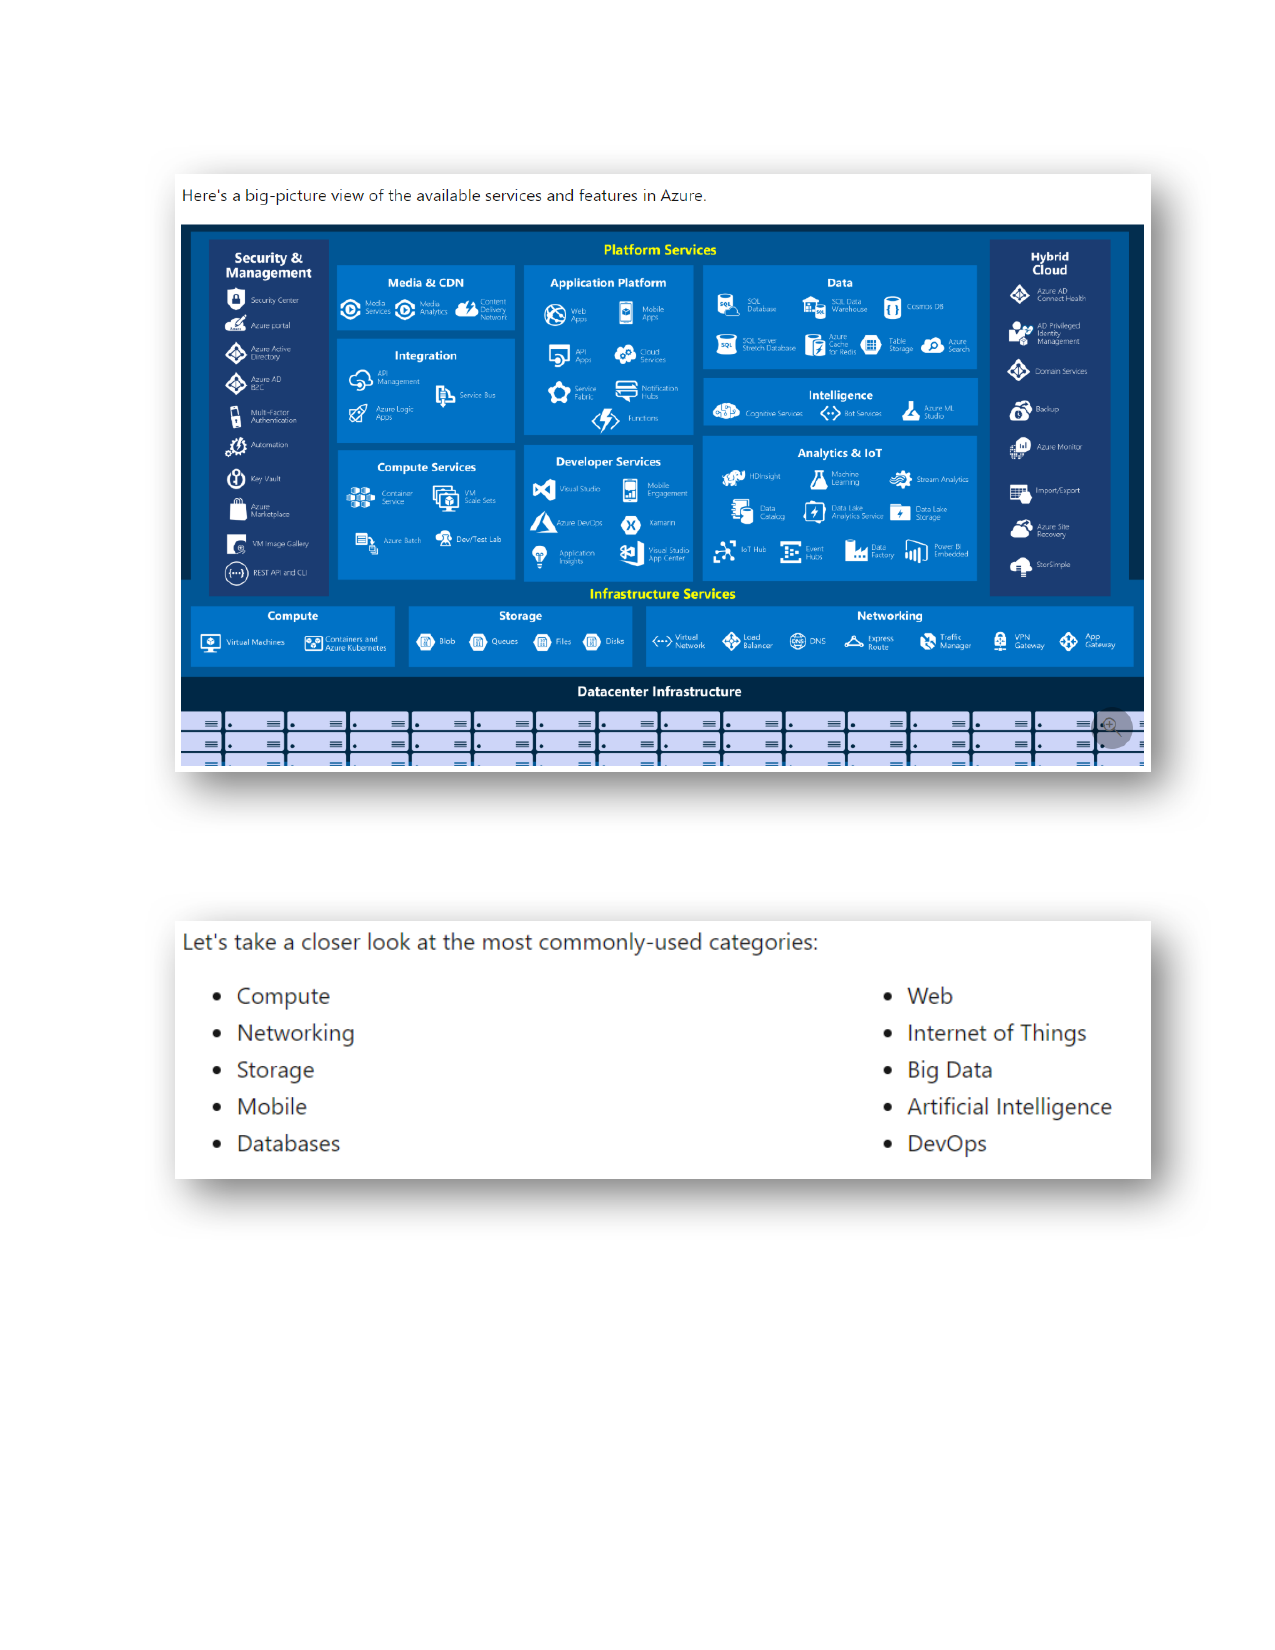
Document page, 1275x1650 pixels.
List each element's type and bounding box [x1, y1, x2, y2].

picture [175, 174, 1151, 772]
picture [175, 921, 1151, 1179]
